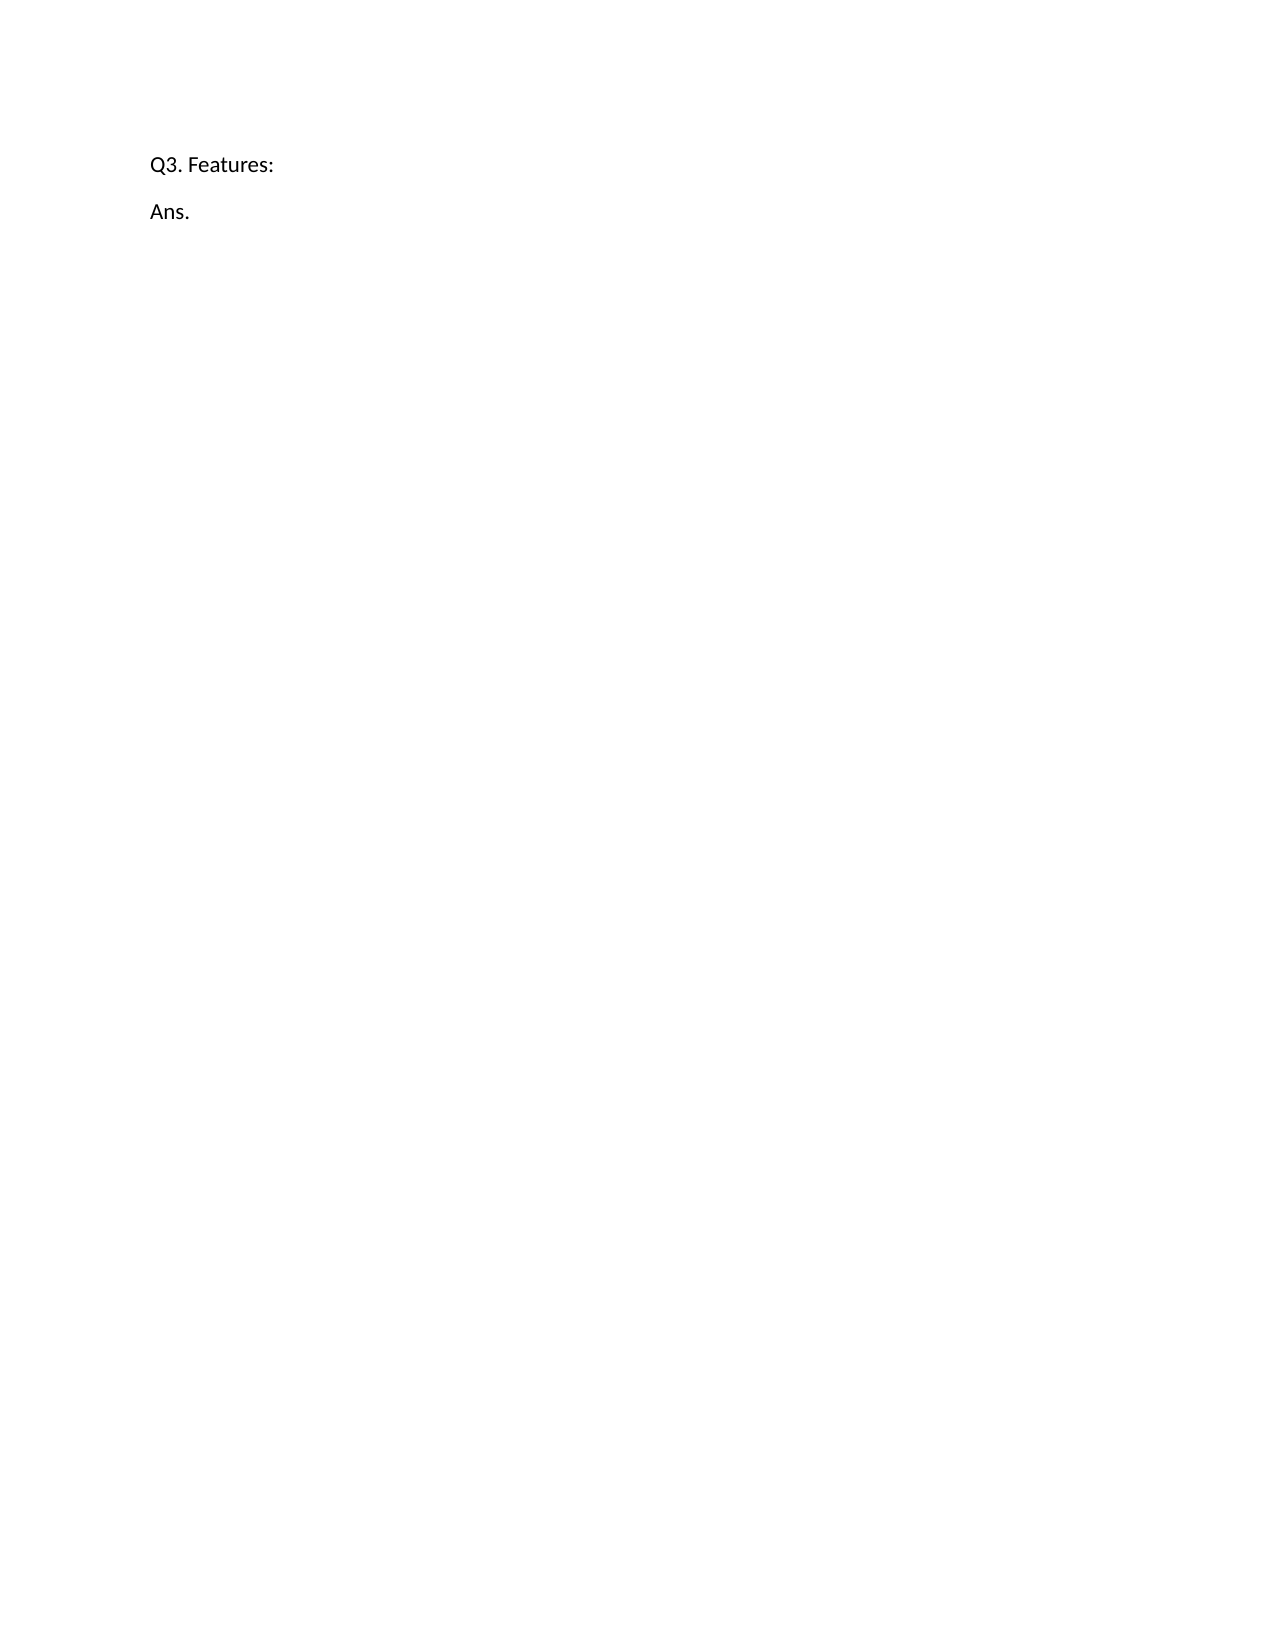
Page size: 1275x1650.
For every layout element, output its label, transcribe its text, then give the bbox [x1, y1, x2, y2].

text Q3. Features: [150, 150, 1125, 178]
text Ans. [150, 197, 1125, 225]
